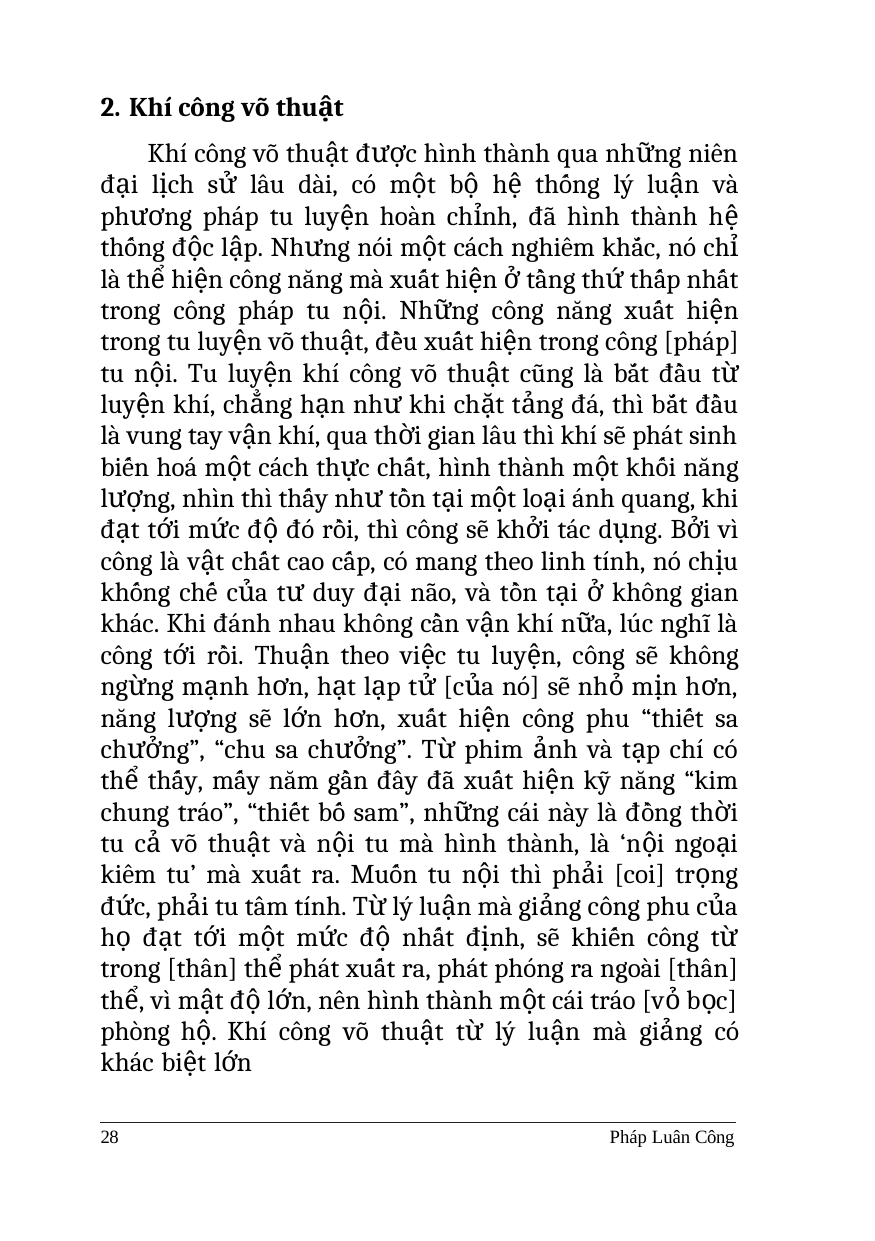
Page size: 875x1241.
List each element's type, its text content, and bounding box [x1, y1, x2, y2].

subtitle Khí công võ thuật [100, 92, 815, 123]
text Khí công võ thuật được hình thành qua những niên đại lịch sử lâu dài, có một bộ hệ thống lý luận và phương pháp tu luyện hoàn chỉnh, đã hình thành hệ thống độc lập. Nhưng nói một cách nghiêm khắc, nó chỉ là thể hiện công năng mà xuất hiện ở tầng thứ thấp nhất trong công pháp tu nội. Những công năng xuất hiện trong tu luyện võ thuật, đều xuất hiện trong công [pháp] tu nội. Tu luyện khí công võ thuật cũng là bắt đầu từ luyện khí, chẳng hạn như khi chặt tảng đá, thì bắt đầu là vung tay vận khí, qua thời gian lâu thì khí sẽ phát sinh biến hoá một cách thực chất, hình thành một khối năng lượng, nhìn thì thấy như tồn tại một loại ánh quang, khi đạt tới mức độ đó rồi, thì công sẽ khởi tác dụng. Bởi vì công là vật chất cao cấp, có mang theo linh tính, nó chịu khống chế của tư duy đại não, và tồn tại ở không gian khác. Khi đánh nhau không cần vận khí nữa, lúc nghĩ là công tới rồi. Thuận theo việc tu luyện, công sẽ không ngừng mạnh hơn, hạt lạp tử [của nó] sẽ nhỏ mịn hơn, năng lượng sẽ lớn hơn, xuất hiện công phu “thiết sa chưởng”, “chu sa chưởng”. Từ phim ảnh và tạp chí có thể thấy, mấy năm gần đây đã xuất hiện kỹ năng “kim chung tráo”, “thiết bố sam”, những cái này là đồng thời tu cả võ thuật và nội tu mà hình thành, là ‘nội ngoại kiêm tu’ mà xuất ra. Muốn tu nội thì phải [coi] trọng đức, phải tu tâm tính. Từ lý luận mà giảng công phu của họ đạt tới một mức độ nhất định, sẽ khiến công từ trong [thân] thể phát xuất ra, phát phóng ra ngoài [thân] thể, vì mật độ lớn, nên hình thành một cái tráo [vỏ bọc] phòng hộ. Khí công võ thuật từ lý luận mà giảng có khác biệt lớn [100, 138, 739, 1079]
